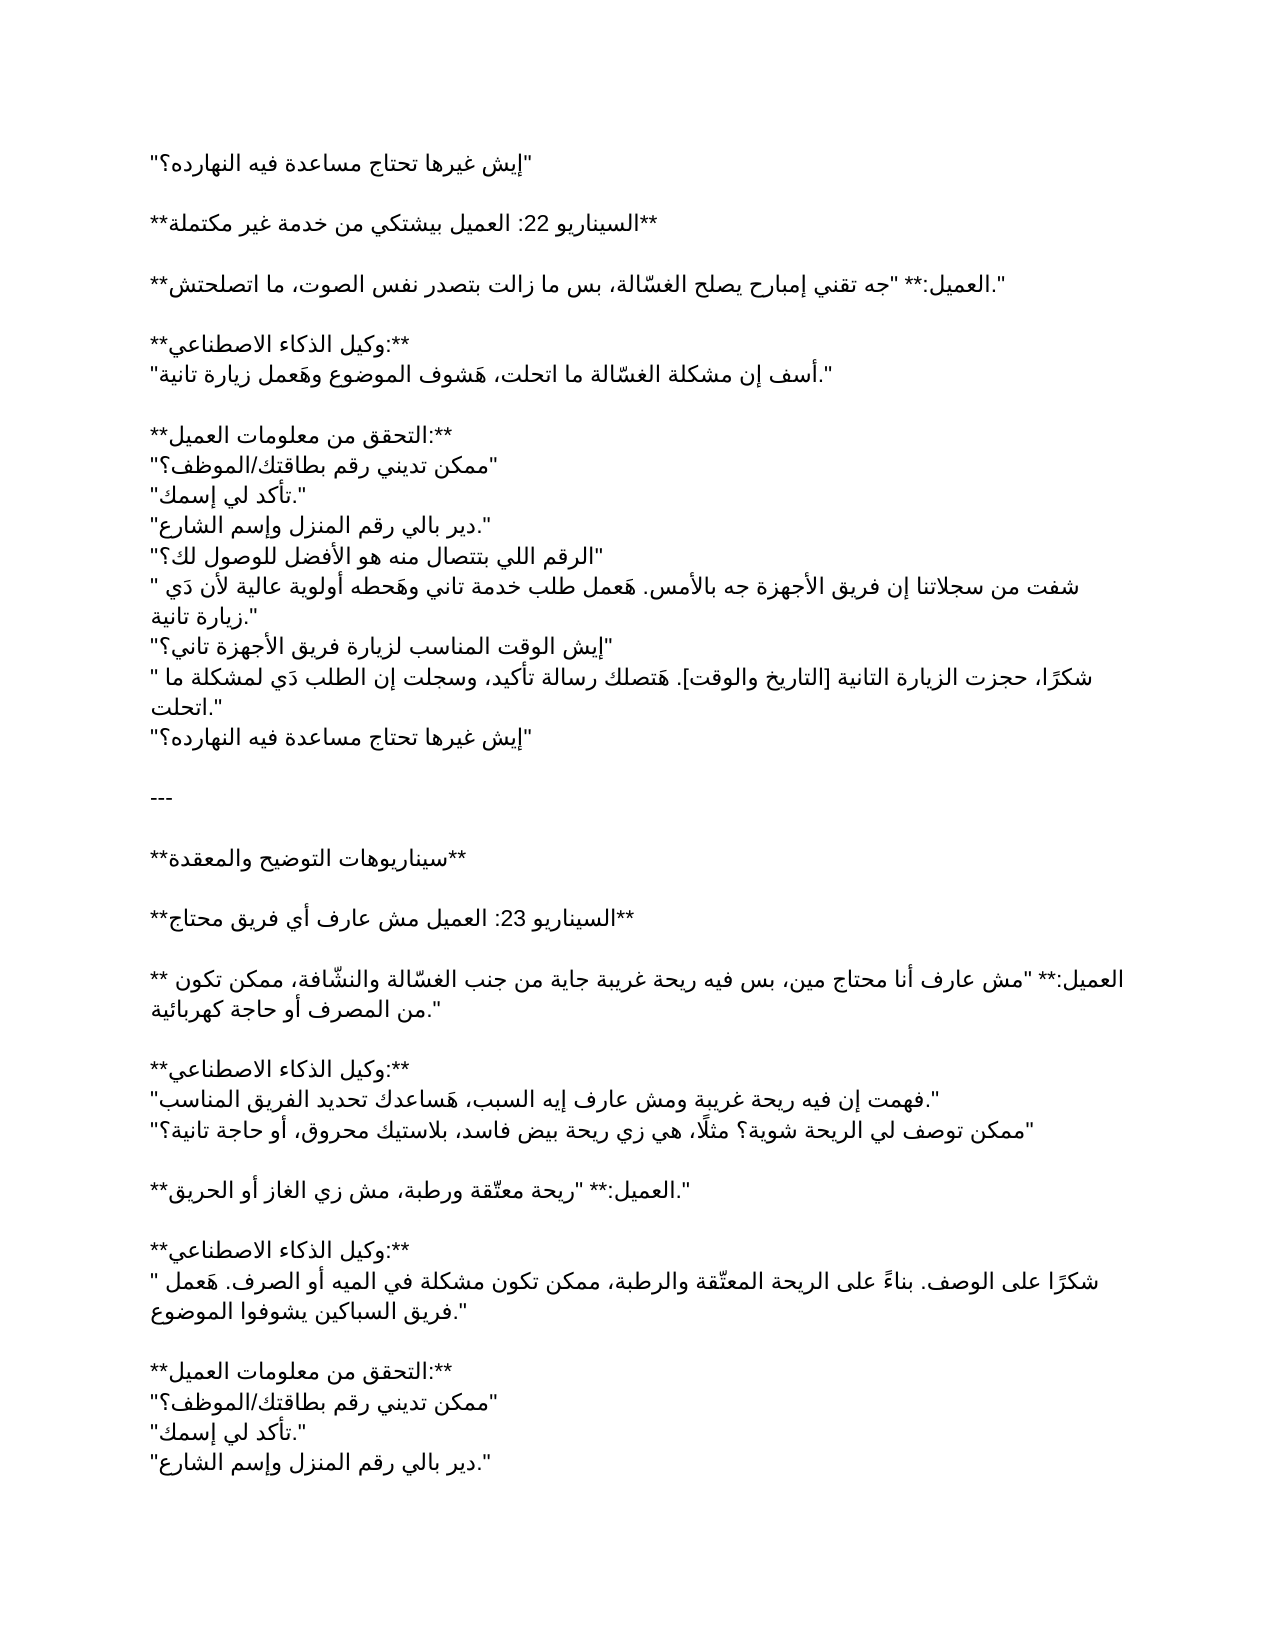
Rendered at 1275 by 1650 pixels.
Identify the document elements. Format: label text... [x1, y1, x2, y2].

text "دير بالي رقم المنزل وإسم الشارع." [150, 512, 1125, 539]
text **العميل:** "جه تقني إمبارح يصلح الغسّالة، بس ما زالت بتصدر نفس الصوت، ما اتصلحتش." [150, 271, 1125, 297]
text **التحقق من معلومات العميل:** [150, 1358, 1125, 1385]
text **وكيل الذكاء الاصطناعي:** [150, 1237, 1125, 1264]
text "شكرًا على الوصف. بناءً على الريحة المعتّقة والرطبة، ممكن تكون مشكلة في الميه أو الصرف. هَعمل فريق السباكين يشوفوا الموضوع." [150, 1268, 1125, 1324]
text **السيناريو 22: العميل بيشتكي من خدمة غير مكتملة** [150, 210, 1125, 237]
text "ممكن توصف لي الريحة شوية؟ مثلًا، هي زي ريحة بيض فاسد، بلاستيك محروق، أو حاجة تانية؟" [150, 1117, 1125, 1143]
text "ممكن تديني رقم بطاقتك/الموظف؟" [150, 1388, 1125, 1415]
text **وكيل الذكاء الاصطناعي:** [150, 1056, 1125, 1083]
text **التحقق من معلومات العميل:** [150, 422, 1125, 448]
text "إيش الوقت المناسب لزيارة فريق الأجهزة تاني؟" [150, 633, 1125, 660]
text "أسف إن مشكلة الغسّالة ما اتحلت، هَشوف الموضوع وهَعمل زيارة تانية." [150, 361, 1125, 388]
text "دير بالي رقم المنزل وإسم الشارع." [150, 1449, 1125, 1475]
text "شكرًا، حجزت الزيارة التانية [التاريخ والوقت]. هَتصلك رسالة تأكيد، وسجلت إن الطلب دَي لمشكلة ما اتحلت." [150, 663, 1125, 720]
text **وكيل الذكاء الاصطناعي:** [150, 331, 1125, 358]
text **سيناريوهات التوضيح والمعقدة** [150, 845, 1125, 871]
text "تأكد لي إسمك." [150, 1419, 1125, 1445]
text **العميل:** "ريحة معتّقة ورطبة، مش زي الغاز أو الحريق." [150, 1177, 1125, 1203]
text "تأكد لي إسمك." [150, 482, 1125, 509]
text **السيناريو 23: العميل مش عارف أي فريق محتاج** [150, 905, 1125, 932]
text "فهمت إن فيه ريحة غريبة ومش عارف إيه السبب، هَساعدك تحديد الفريق المناسب." [150, 1086, 1125, 1113]
text **العميل:** "مش عارف أنا محتاج مين، بس فيه ريحة غريبة جاية من جنب الغسّالة والنشّافة، ممكن تكون من المصرف أو حاجة كهربائية." [150, 966, 1125, 1022]
text --- [150, 784, 1125, 811]
text "الرقم اللي بتتصال منه هو الأفضل للوصول لك؟" [150, 543, 1125, 569]
text "إيش غيرها تحتاج مساعدة فيه النهارده؟" [150, 150, 1125, 176]
text "شفت من سجلاتنا إن فريق الأجهزة جه بالأمس. هَعمل طلب خدمة تاني وهَحطه أولوية عالية لأن دَي زيارة تانية." [150, 573, 1125, 629]
text "إيش غيرها تحتاج مساعدة فيه النهارده؟" [150, 724, 1125, 750]
text "ممكن تديني رقم بطاقتك/الموظف؟" [150, 452, 1125, 478]
